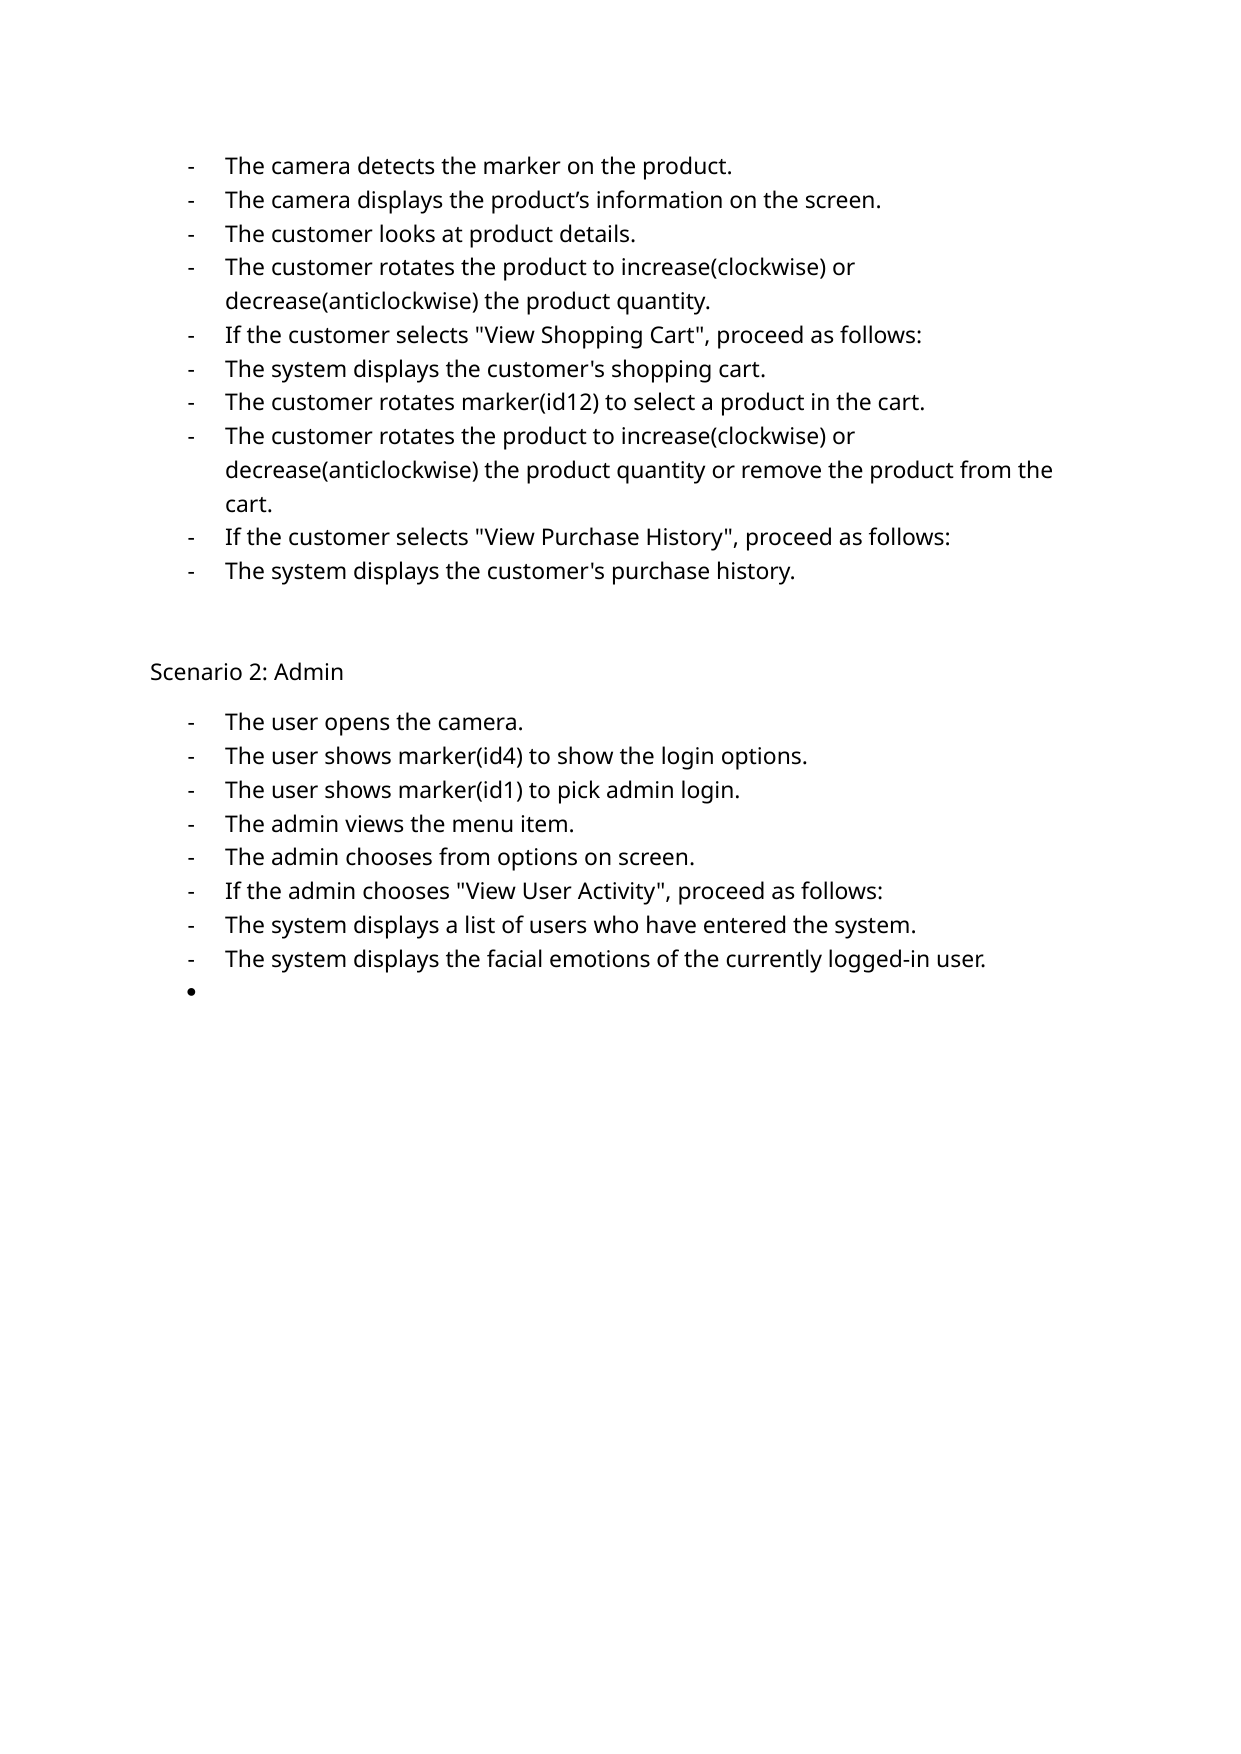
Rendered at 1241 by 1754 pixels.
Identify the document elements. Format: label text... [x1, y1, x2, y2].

list The customer looks at product details. [187, 217, 1090, 249]
list The system displays the facial emotions of the currently logged-in user. [187, 942, 1090, 974]
list The customer rotates the product to increase(clockwise) or decrease(anticlockwise) the product quantity. [187, 251, 1090, 316]
list The customer rotates marker(id12) to select a product in the cart. [187, 386, 1090, 417]
list If the customer selects "View Purchase History", proceed as follows: [187, 521, 1090, 552]
list The system displays a list of users who have entered the system. [187, 909, 1090, 940]
list The admin chooses from options on screen. [187, 841, 1090, 872]
list The camera detects the marker on the product. [187, 150, 1090, 181]
list If the admin chooses "View User Activity", proceed as follows: [187, 875, 1090, 906]
text Scenario 2: Admin [150, 656, 1090, 687]
list If the customer selects "View Shopping Cart", proceed as follows: [187, 319, 1090, 350]
list The user shows marker(id4) to show the login options. [187, 740, 1090, 771]
list The user shows marker(id1) to pick admin login. [187, 774, 1090, 805]
list The customer rotates the product to increase(clockwise) or decrease(anticlockwise) the product quantity or remove the product from the cart. [187, 420, 1090, 519]
list The camera displays the product’s information on the screen. [187, 184, 1090, 215]
list The user opens the camera. [187, 706, 1090, 737]
list The admin views the menu item. [187, 807, 1090, 839]
list The system displays the customer's shopping cart. [187, 352, 1090, 384]
list The system displays the customer's purchase history. [187, 555, 1090, 586]
